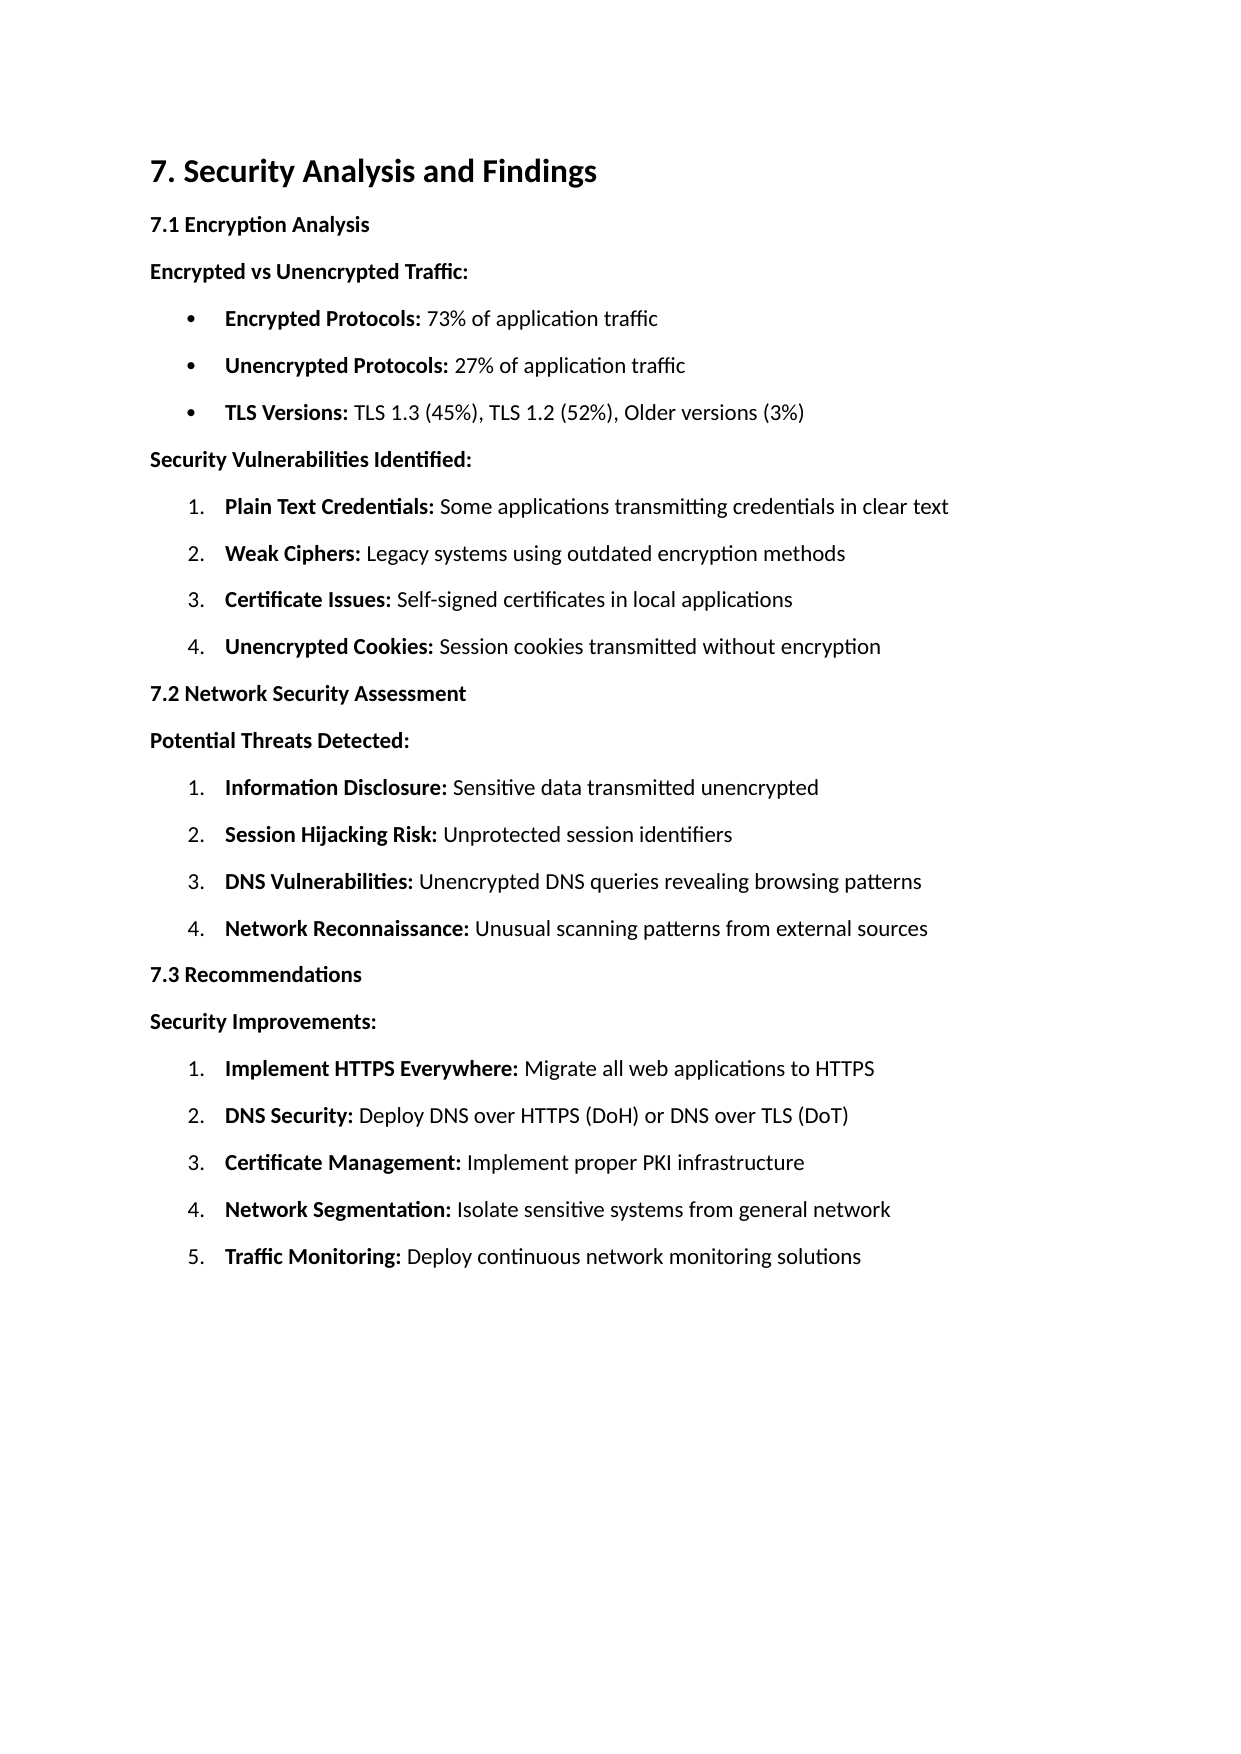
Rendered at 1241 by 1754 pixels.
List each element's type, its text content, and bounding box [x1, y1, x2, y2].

list Implement HTTPS Everywhere: Migrate all web applications to HTTPS [187, 1054, 1090, 1082]
list Encrypted Protocols: 73% of application traffic [187, 304, 1090, 332]
list Network Reconnaissance: Unusual scanning patterns from external sources [187, 914, 1090, 942]
list Session Hijacking Risk: Unprotected session identifiers [187, 820, 1090, 848]
text Security Improvements: [150, 1007, 1090, 1036]
list Plain Text Credentials: Some applications transmitting credentials in clear text [187, 492, 1090, 520]
list Weak Ciphers: Legacy systems using outdated encryption methods [187, 539, 1090, 567]
list TLS Versions: TLS 1.3 (45%), TLS 1.2 (52%), Older versions (3%) [187, 398, 1090, 426]
list DNS Security: Deploy DNS over HTTPS (DoH) or DNS over TLS (DoT) [187, 1101, 1090, 1129]
text 7.3 Recommendations [150, 961, 1090, 989]
text 7.1 Encryption Analysis [150, 211, 1090, 239]
list Traffic Monitoring: Deploy continuous network monitoring solutions [187, 1242, 1090, 1270]
list DNS Vulnerabilities: Unencrypted DNS queries revealing browsing patterns [187, 867, 1090, 895]
text 7.2 Network Security Assessment [150, 679, 1090, 707]
list Certificate Management: Implement proper PKI infrastructure [187, 1148, 1090, 1176]
text 7. Security Analysis and Findings [150, 150, 1090, 191]
text Encrypted vs Unencrypted Traffic: [150, 257, 1090, 286]
list Information Disclosure: Sensitive data transmitted unencrypted [187, 773, 1090, 801]
list Unencrypted Cookies: Session cookies transmitted without encryption [187, 632, 1090, 661]
text Potential Threats Detected: [150, 726, 1090, 754]
list Certificate Issues: Self-signed certificates in local applications [187, 586, 1090, 614]
list Unencrypted Protocols: 27% of application traffic [187, 351, 1090, 379]
list Network Segmentation: Isolate sensitive systems from general network [187, 1195, 1090, 1223]
text Security Vulnerabilities Identified: [150, 445, 1090, 473]
